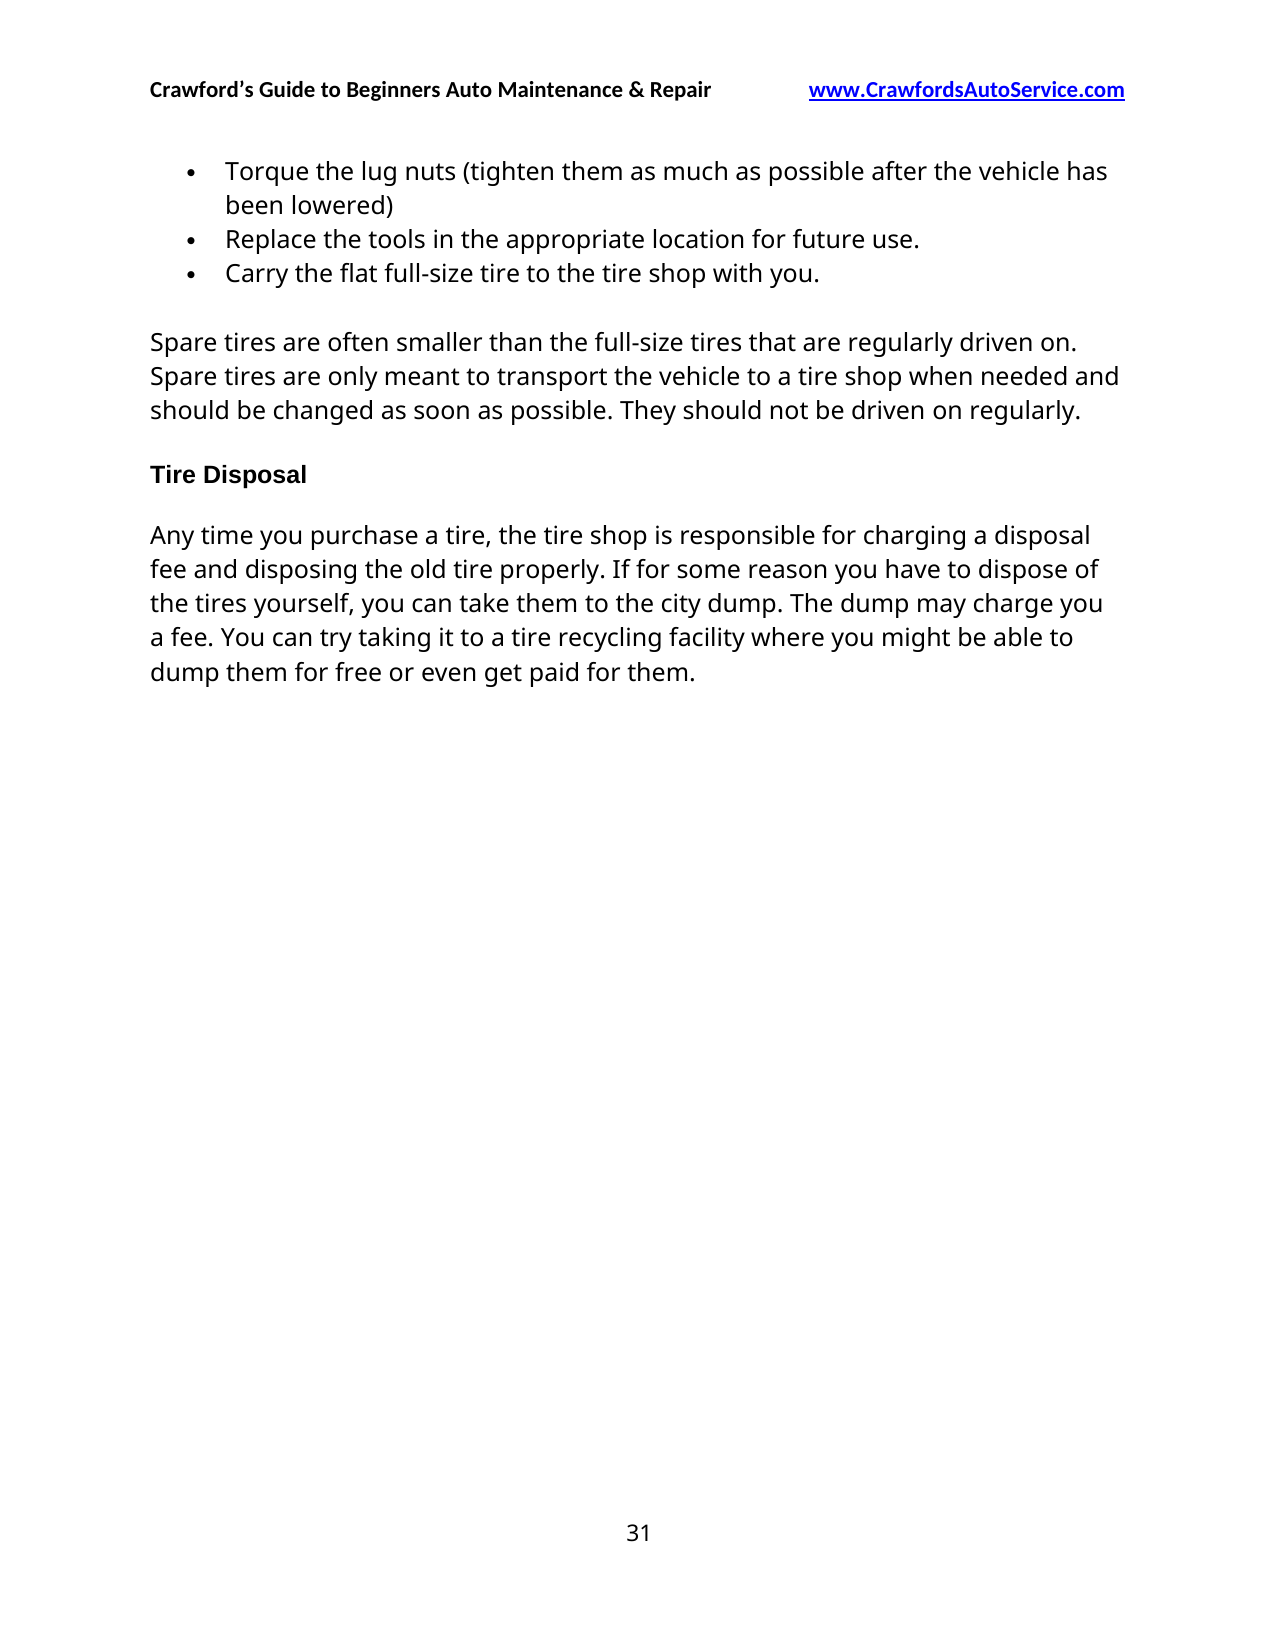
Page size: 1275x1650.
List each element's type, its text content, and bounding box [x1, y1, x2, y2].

list Carry the flat full-size tire to the tire shop with you. [187, 256, 1135, 290]
list Torque the lug nuts (tighten them as much as possible after the vehicle has been lowered) [187, 154, 1119, 222]
subtitle Tire Disposal [150, 460, 1135, 489]
text Any time you purchase a tire, the tire shop is responsible for charging a disposal fee and disposing the old tire properly. If for some reason you have to dispose of the tires yourself, you can take them to the city dump. The dump may charge you a fee. You can try taking it to a tire recycling facility where you might be able to dump them for free or even get paid for them. [150, 518, 1118, 688]
text Spare tires are often smaller than the full-size tires that are regularly driven on. Spare tires are only meant to transport the vehicle to a tire shop when needed and should be changed as soon as possible. They should not be driven on regularly. [150, 324, 1121, 426]
list Replace the tools in the appropriate location for future use. [187, 222, 1135, 256]
